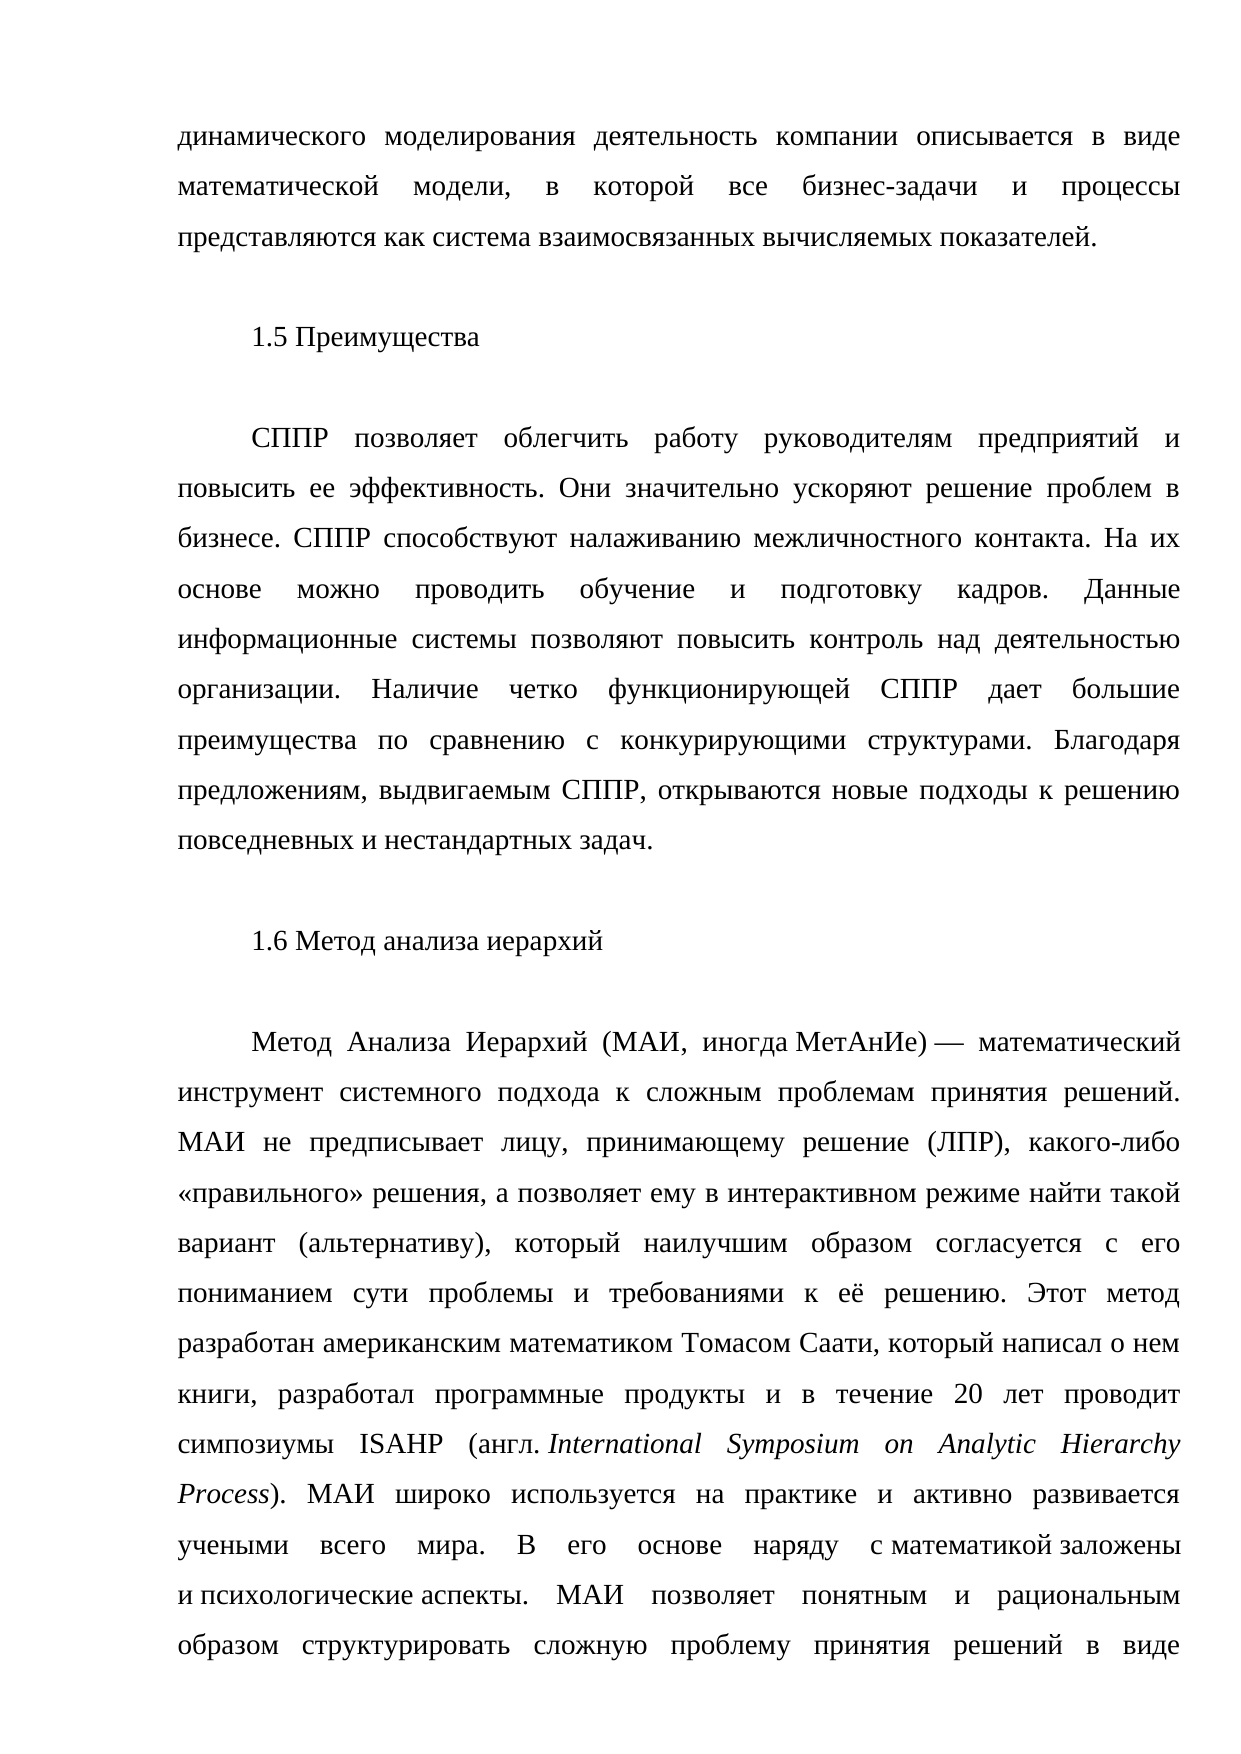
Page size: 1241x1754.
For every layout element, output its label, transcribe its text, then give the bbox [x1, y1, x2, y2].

text 1.6 Метод анализа иерархий [177, 923, 1181, 957]
text 1.5 Преимущества [177, 319, 1181, 353]
text СППР позволяет облегчить работу руководителям предприятий и повысить ее эффективность. Они значительно ускоряют решение проблем в бизнесе. СППР способствуют налаживанию межличностного контакта. На их основе можно проводить обучение и подготовку кадров. Данные информационные системы позволяют повысить контроль над деятельностью организации. Наличие четко функционирующей СППР дает большие преимущества по сравнению с конкурирующими структурами. Благодаря предложениям, выдвигаемым СППР, открываются новые подходы к решению повседневных и нестандартных задач. [177, 420, 1181, 856]
